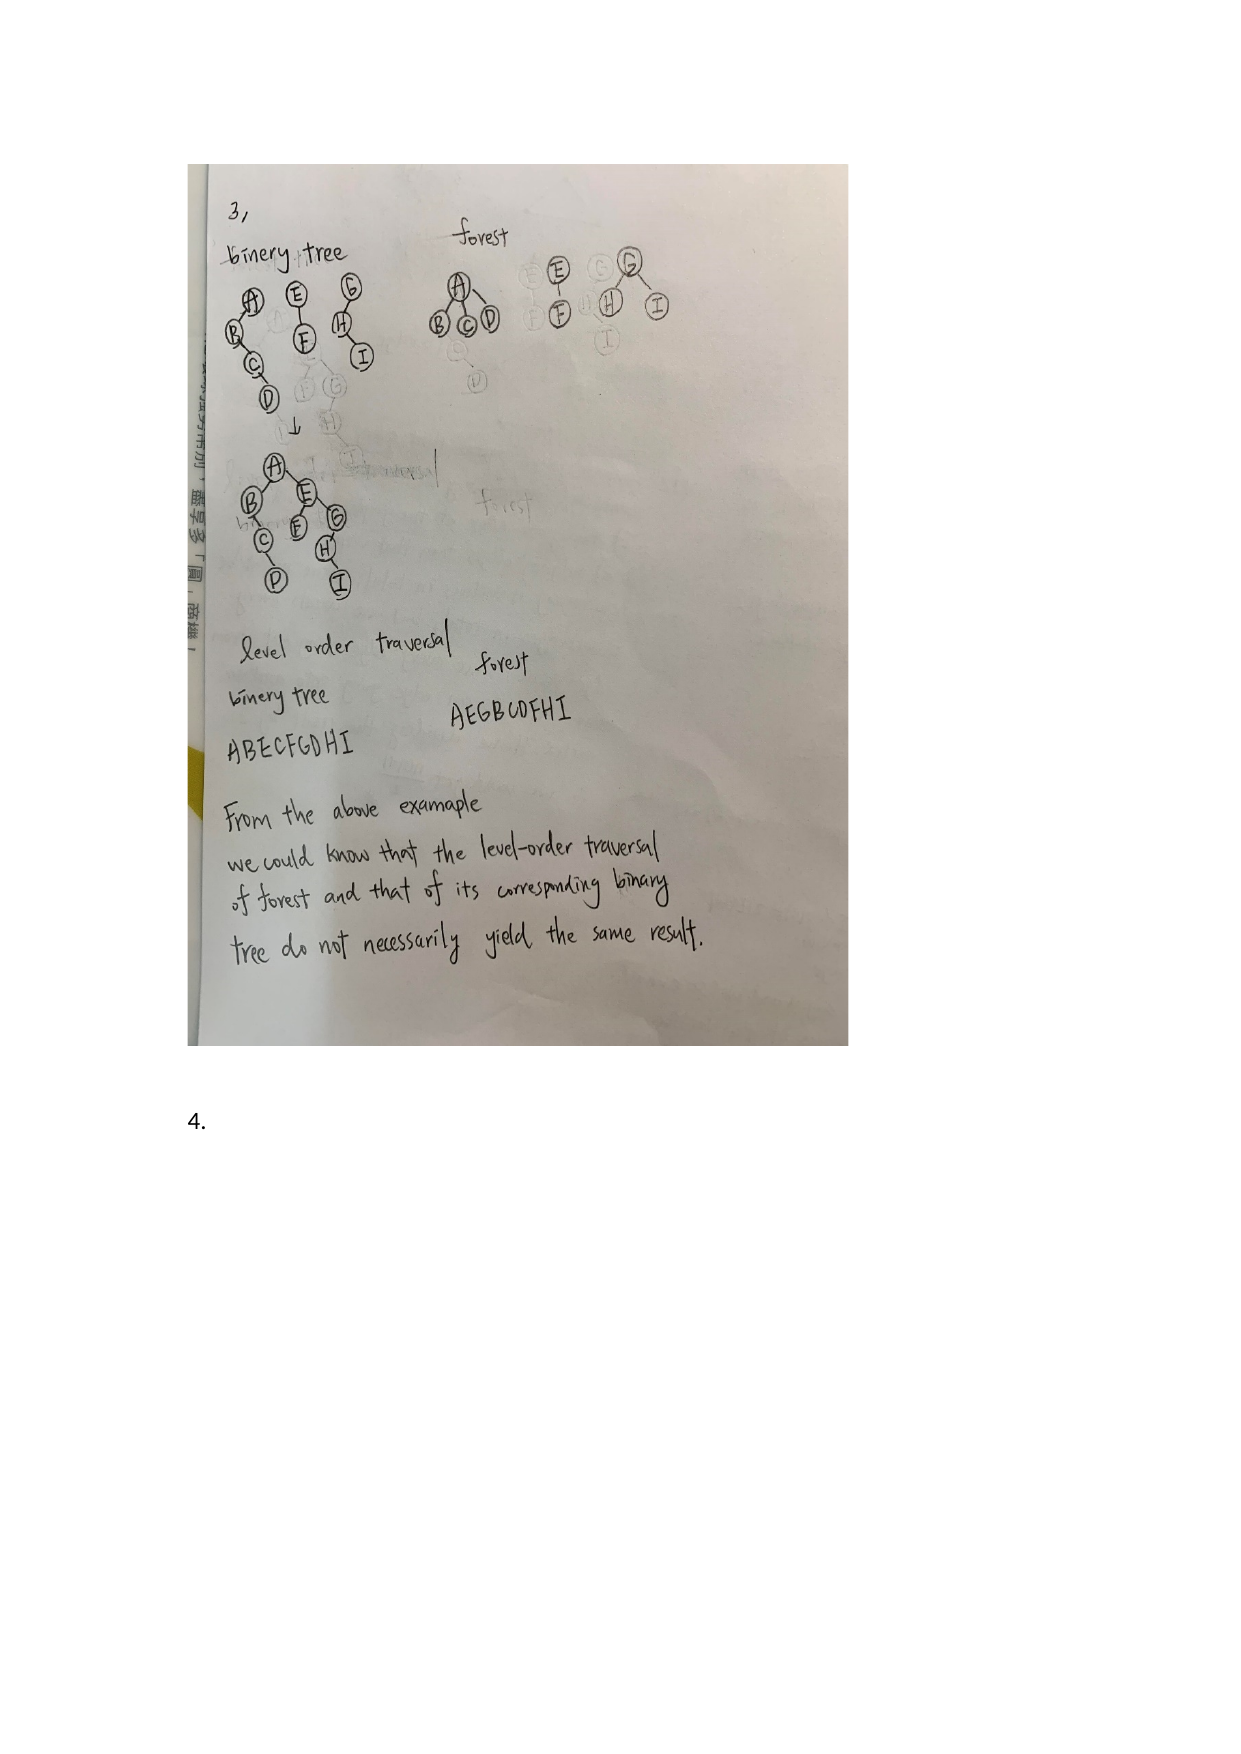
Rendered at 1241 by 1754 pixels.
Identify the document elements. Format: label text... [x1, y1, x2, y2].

text 4. [187, 1102, 1053, 1139]
picture [187, 164, 849, 1046]
